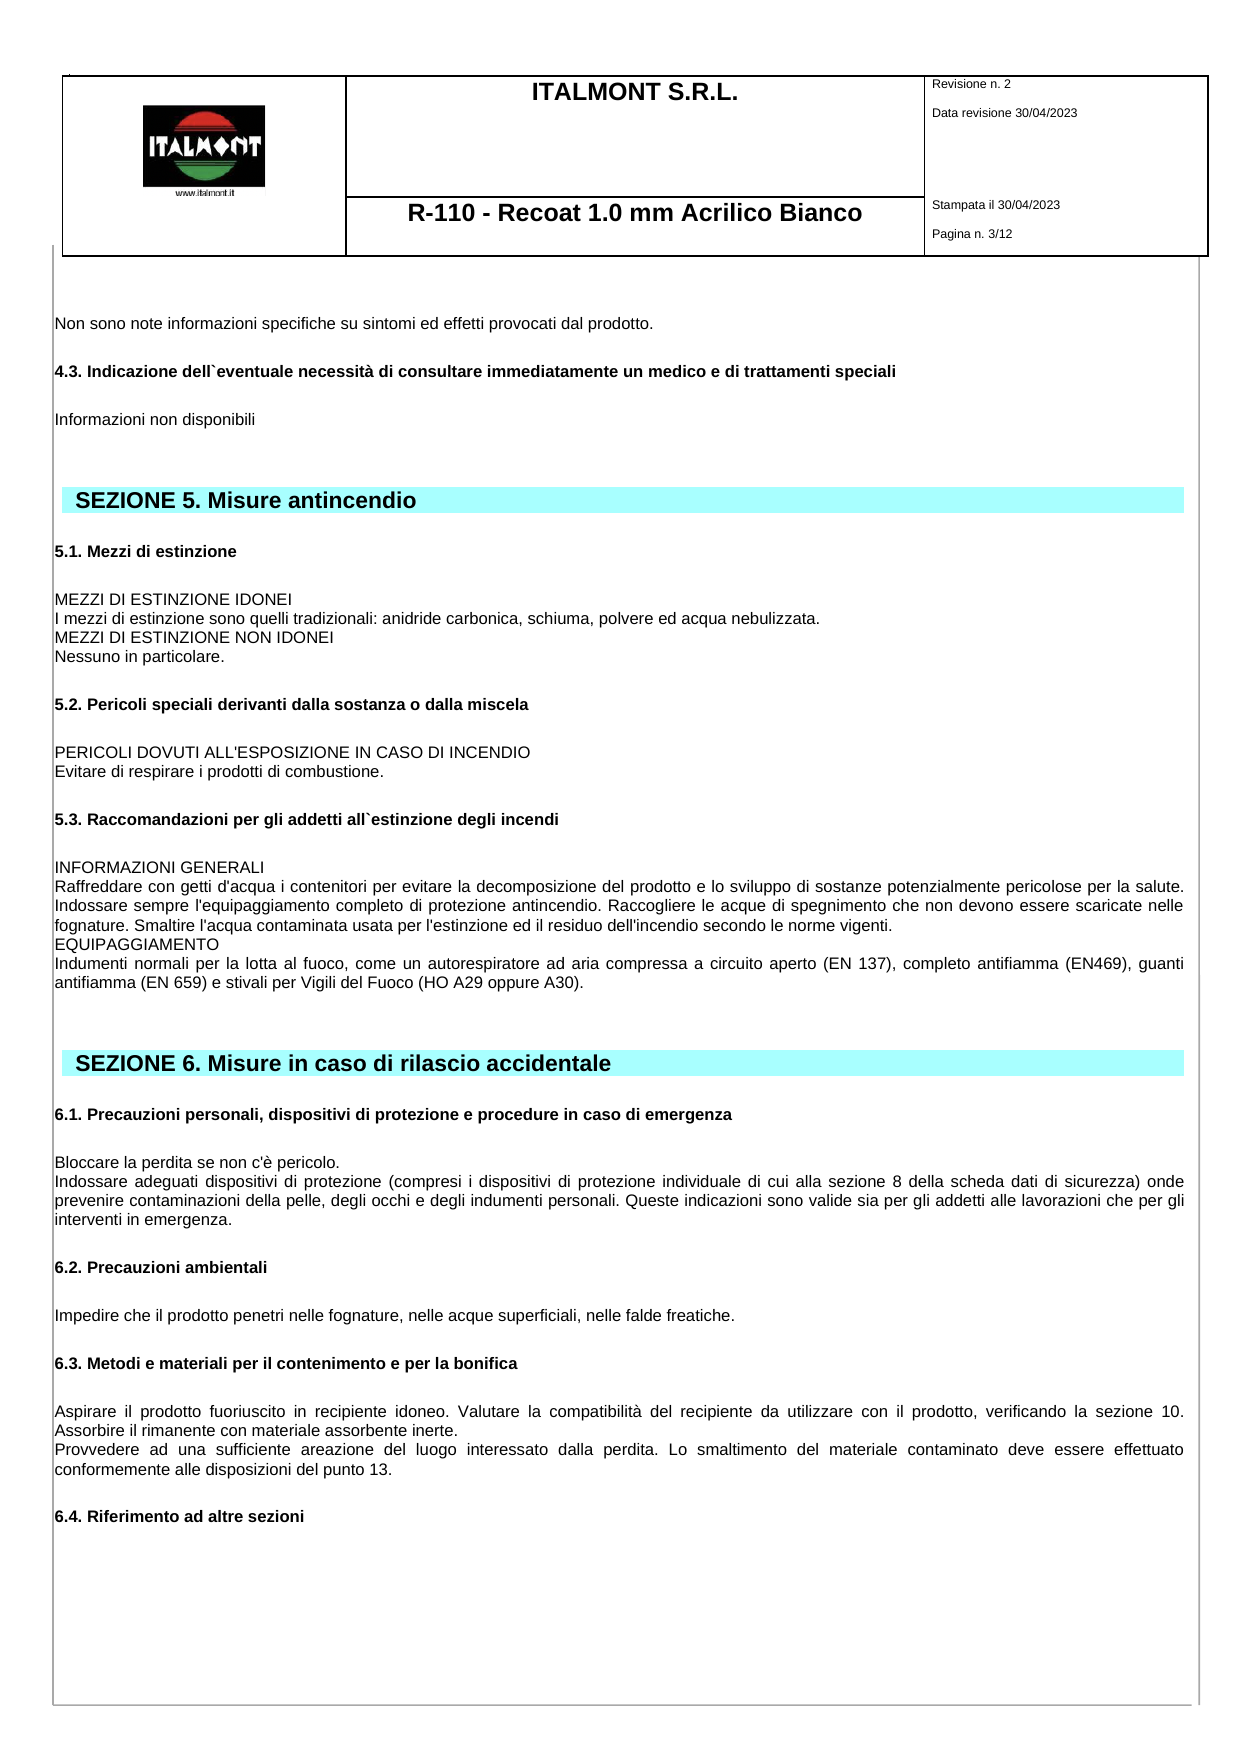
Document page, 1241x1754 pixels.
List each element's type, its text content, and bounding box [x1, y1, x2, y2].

text Indumenti normali per la lotta al fuoco, come un autorespiratore ad aria compressa a circuito aperto (EN 137), completo antifiamma (EN469), guanti antifiamma (EN 659) e stivali per Vigili del Fuoco (HO A29 oppure A30). [54, 954, 1186, 992]
text Aspirare il prodotto fuoriuscito in recipiente idoneo. Valutare la compatibilità del recipiente da utilizzare con il prodotto, verificando la sezione 10. Assorbire il rimanente con materiale assorbente inerte. [54, 1402, 1186, 1440]
text 6.2. Precauzioni ambientali [54, 1258, 1186, 1277]
text Impedire che il prodotto penetri nelle fognature, nelle acque superficiali, nelle falde freatiche. [54, 1306, 1186, 1325]
text INFORMAZIONI GENERALI [54, 858, 1186, 877]
text EQUIPAGGIAMENTO [54, 934, 1186, 954]
text 5.2. Pericoli speciali derivanti dalla sostanza o dalla miscela [54, 695, 1186, 714]
text Raffreddare con getti d'acqua i contenitori per evitare la decomposizione del prodotto e lo sviluppo di sostanze potenzialmente pericolose per la salute. Indossare sempre l'equipaggiamento completo di protezione antincendio. Raccogliere le acque di spegnimento che non devono essere scaricate nelle fognature. Smaltire l'acqua contaminata usata per l'estinzione ed il residuo dell'incendio secondo le norme vigenti. [54, 877, 1186, 934]
text Non sono note informazioni specifiche su sintomi ed effetti provocati dal prodotto. [54, 314, 1186, 333]
text 6.4. Riferimento ad altre sezioni [54, 1507, 1186, 1526]
table_header SEZIONE 5. Misure antincendio [62, 487, 1184, 513]
text 6.3. Metodi e materiali per il contenimento e per la bonifica [54, 1354, 1186, 1373]
text 6.1. Precauzioni personali, dispositivi di protezione e procedure in caso di emergenza [54, 1105, 1186, 1124]
text I mezzi di estinzione sono quelli tradizionali: anidride carbonica, schiuma, polvere ed acqua nebulizzata. [54, 609, 1186, 628]
picture [143, 105, 265, 196]
text Nessuno in particolare. [54, 647, 1186, 666]
text Provvedere ad una sufficiente areazione del luogo interessato dalla perdita. Lo smaltimento del materiale contaminato deve essere effettuato conformemente alle disposizioni del punto 13. [54, 1440, 1186, 1478]
text Bloccare la perdita se non c'è pericolo. [54, 1153, 1186, 1172]
text Informazioni non disponibili [54, 410, 1186, 429]
text PERICOLI DOVUTI ALL'ESPOSIZIONE IN CASO DI INCENDIO [54, 743, 1186, 762]
text 5.1. Mezzi di estinzione [54, 542, 1186, 561]
text Evitare di respirare i prodotti di combustione. [54, 762, 1186, 781]
text MEZZI DI ESTINZIONE NON IDONEI [54, 628, 1186, 647]
table_header SEZIONE 6. Misure in caso di rilascio accidentale [62, 1050, 1184, 1076]
text MEZZI DI ESTINZIONE IDONEI [54, 589, 1186, 609]
text 5.3. Raccomandazioni per gli addetti all`estinzione degli incendi [54, 810, 1186, 829]
text Indossare adeguati dispositivi di protezione (compresi i dispositivi di protezione individuale di cui alla sezione 8 della scheda dati di sicurezza) onde prevenire contaminazioni della pelle, degli occhi e degli indumenti personali. Queste indicazioni sono valide sia per gli addetti alle lavorazioni che per gli interventi in emergenza. [54, 1172, 1186, 1229]
text 4.3. Indicazione dell`eventuale necessità di consultare immediatamente un medico e di trattamenti speciali [54, 362, 1186, 381]
